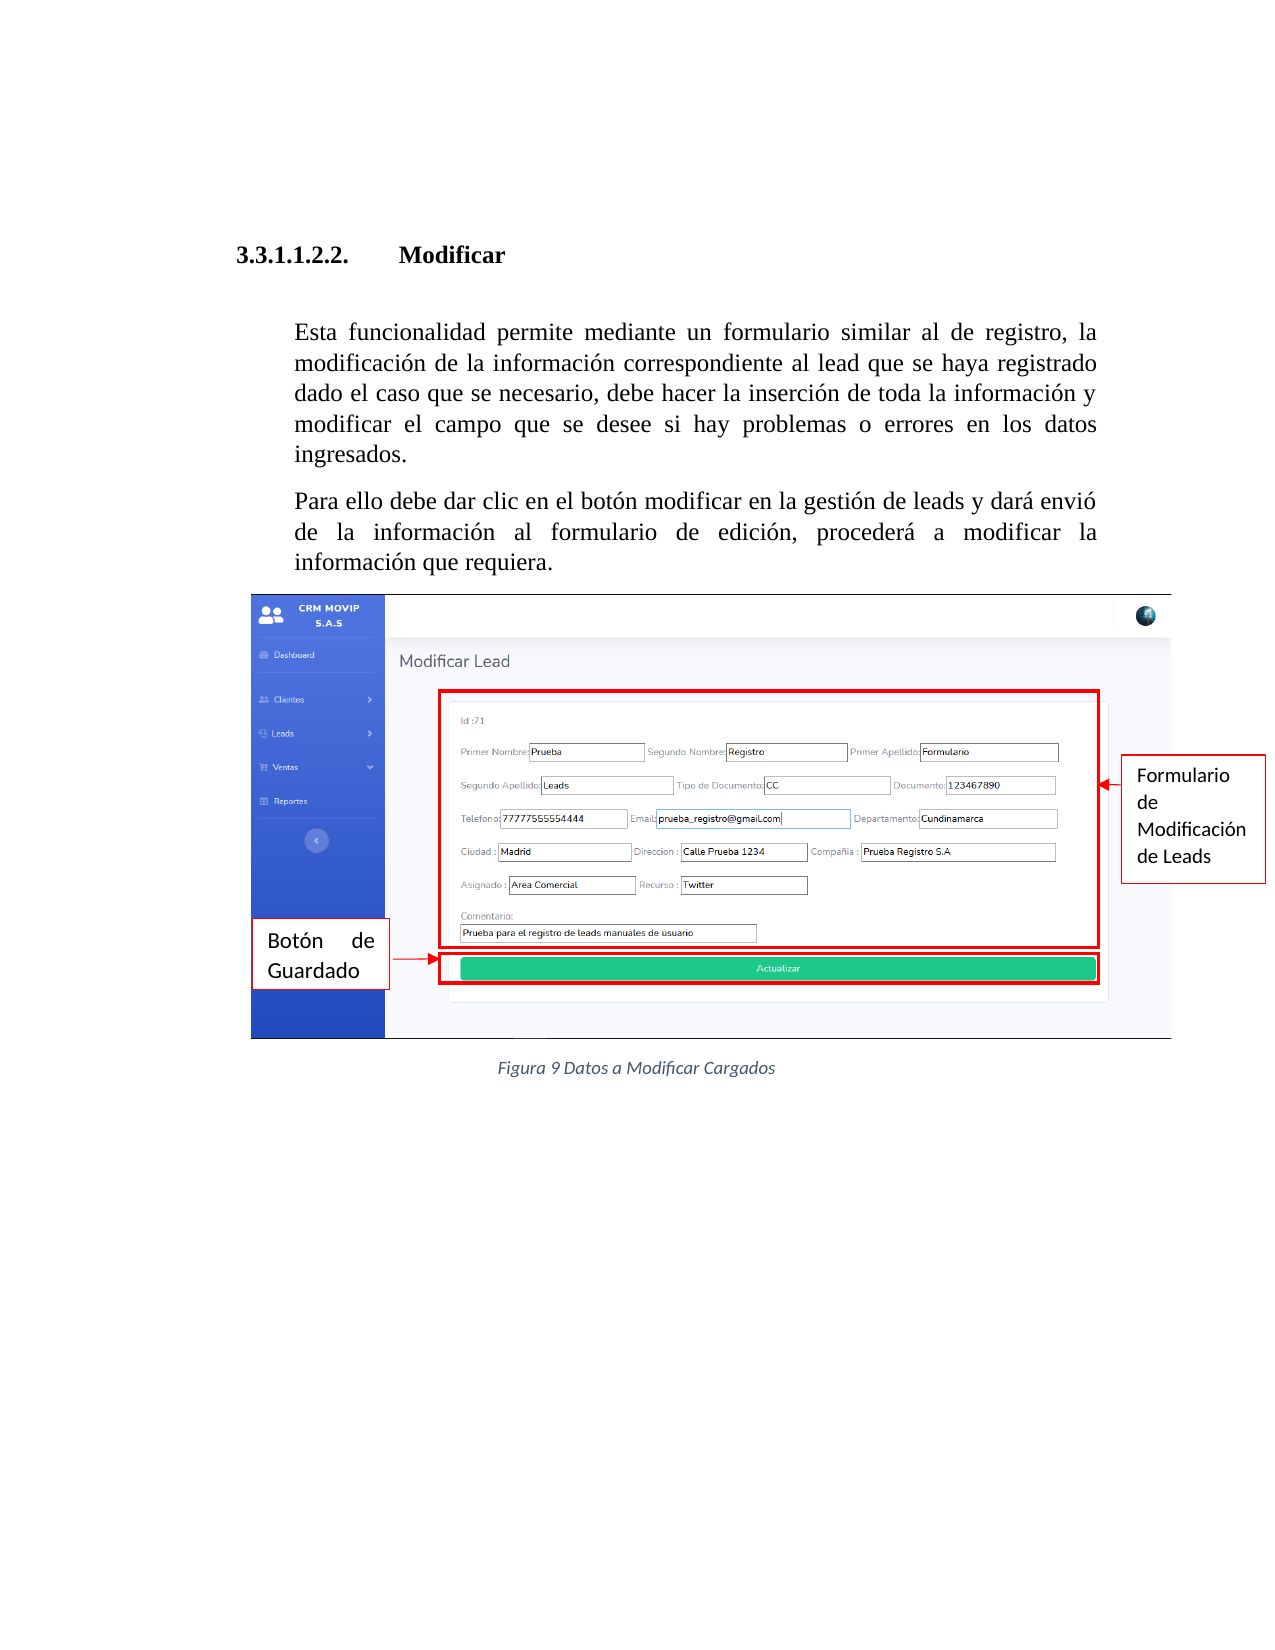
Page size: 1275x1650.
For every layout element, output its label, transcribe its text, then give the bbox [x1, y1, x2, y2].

text Figura 9 Datos a Modificar Cargados [177, 1056, 1098, 1079]
text Para ello debe dar clic en el botón modificar en la gestión de leads y dará envió de la información al formulario de edición, procederá a modificar la información que requiera. [294, 486, 1098, 576]
picture [441, 693, 1097, 946]
picture [251, 594, 1172, 1039]
subtitle Modificar [236, 240, 980, 269]
text Esta funcionalidad permite mediante un formulario similar al de registro, la modificación de la información correspondiente al lead que se haya registrado dado el caso que se necesario, debe hacer la inserción de toda la información y modificar el campo que se desee si hay problemas o errores en los datos ingresados. [294, 317, 1098, 468]
